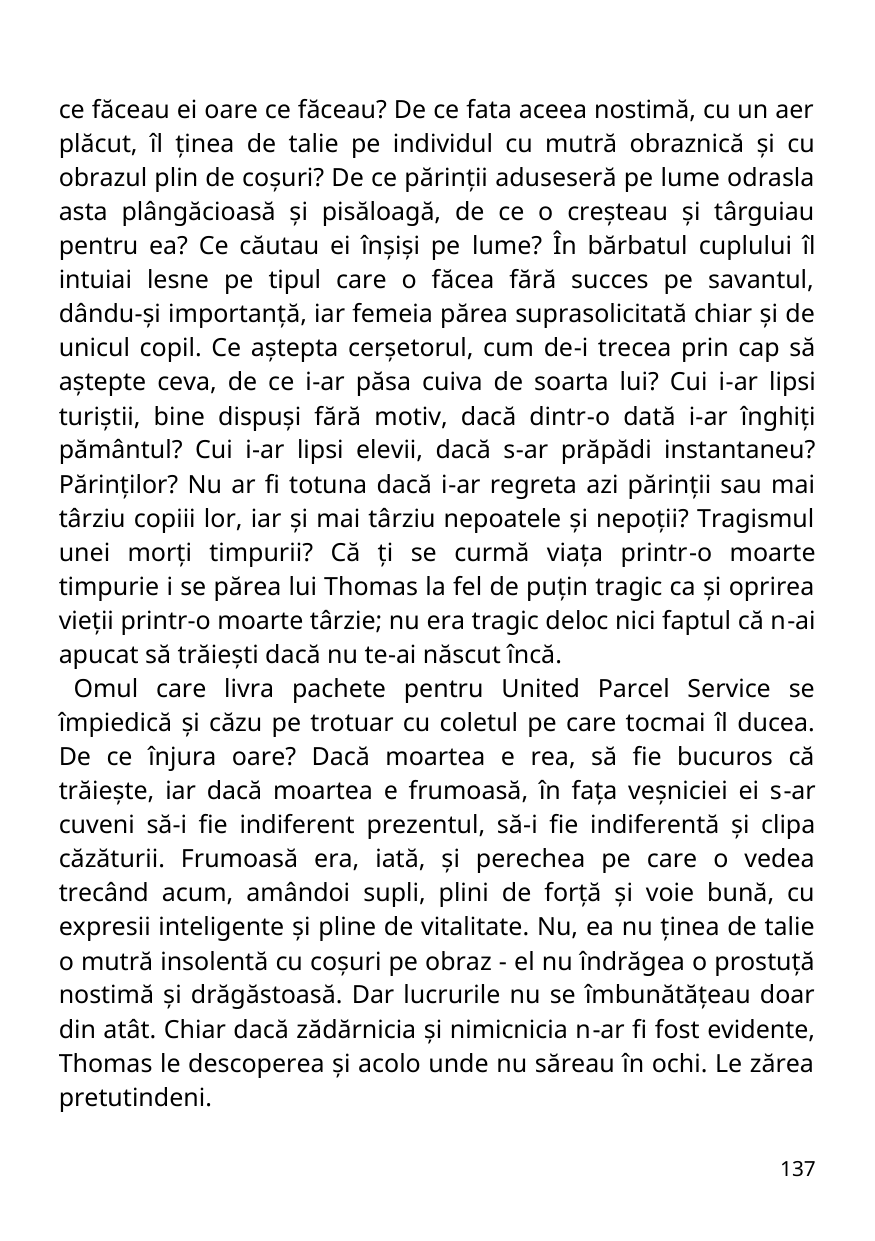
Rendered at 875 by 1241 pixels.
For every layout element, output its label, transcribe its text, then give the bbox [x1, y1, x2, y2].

text Omul care livra pachete pentru United Parcel Service se împiedică şi căzu pe trotuar cu coletul pe care tocmai îl ducea. De ce înjura oare? Dacă moartea e rea, să fie bucuros că trăieşte, iar dacă moartea e frumoasă, în faţa veşniciei ei s-ar cuveni să-i fie indiferent prezentul, să-i fie indiferentă şi clipa căzăturii. Frumoasă era, iată, şi perechea pe care o vedea trecând acum, amândoi supli, plini de forţă şi voie bună, cu expresii inteligente şi pline de vitalitate. Nu, ea nu ţinea de talie o mutră insolentă cu coşuri pe obraz - el nu îndrăgea o prostuţă nostimă şi drăgăstoasă. Dar lucrurile nu se îmbunătăţeau doar din atât. Chiar dacă zădărnicia şi nimicnicia n-ar fi fost evidente, Thomas le descoperea şi acolo unde nu săreau în ochi. Le zărea pretutindeni. [58, 671, 816, 1113]
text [58, 92, 816, 671]
